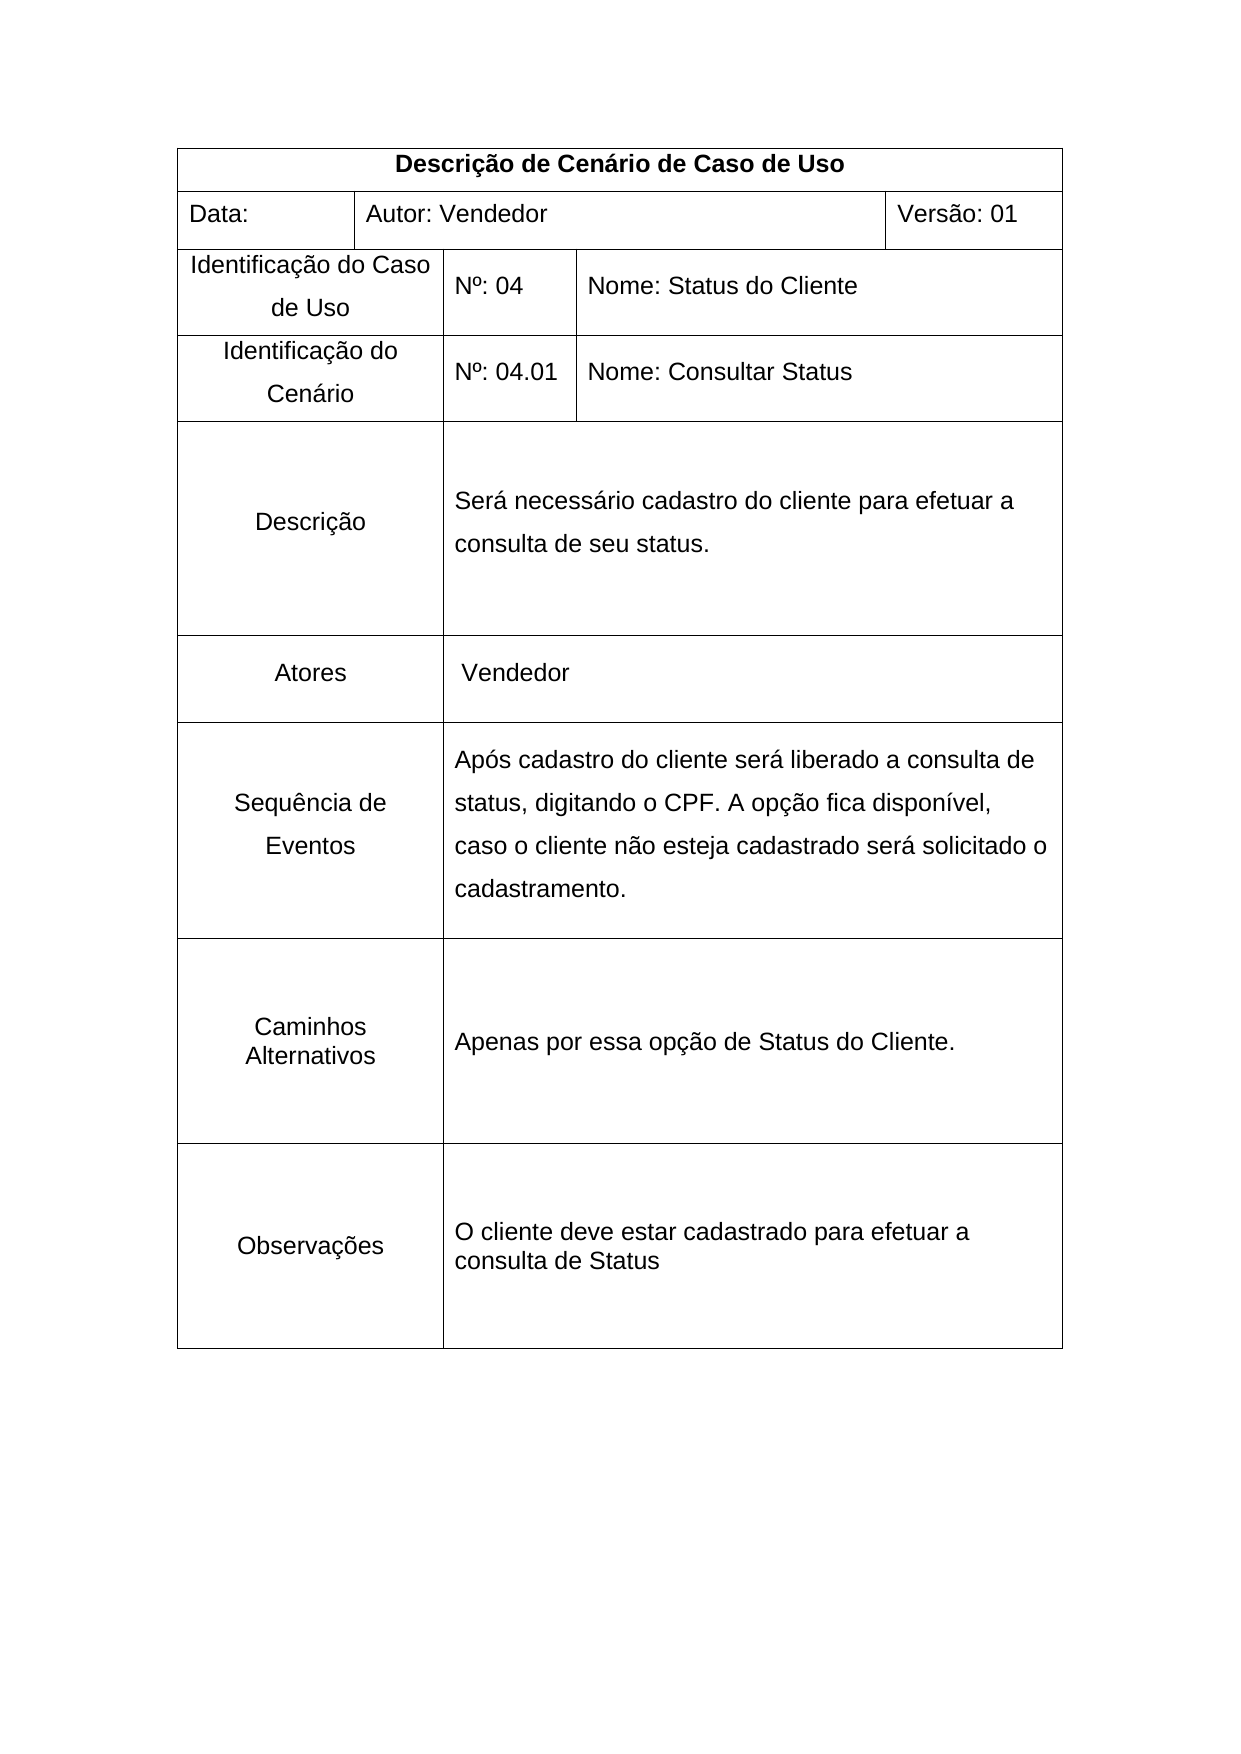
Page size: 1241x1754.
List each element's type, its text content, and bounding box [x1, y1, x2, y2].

table_cell Identificação do Caso de Uso [178, 250, 443, 334]
table_cell Autor: Vendedor [355, 192, 885, 248]
table_cell Após cadastro do cliente será liberado a consulta de status, digitando o CPF. A opção fica disponível, caso o cliente não esteja cadastrado será solicitado o cadastramento. [444, 723, 1062, 938]
table_cell Vendedor [444, 636, 1062, 722]
table_cell Sequência de Eventos [178, 723, 443, 938]
table_cell Apenas por essa opção de Status do Cliente. [444, 939, 1062, 1143]
table_cell Observações [178, 1144, 443, 1347]
table_cell Nº: 04.01 [444, 336, 576, 421]
table_cell Caminhos Alternativos [178, 939, 443, 1143]
table_cell Será necessário cadastro do cliente para efetuar a consulta de seu status. [444, 422, 1062, 634]
table_cell Versão: 01 [886, 192, 1062, 248]
table_cell Identificação do Cenário [178, 336, 443, 421]
table_cell Descrição [178, 422, 443, 634]
table_cell Atores [178, 636, 443, 722]
table_header Descrição de Cenário de Caso de Uso [178, 149, 1062, 191]
table_cell Data: [178, 192, 354, 248]
table_cell Nome: Status do Cliente [577, 250, 1062, 334]
table_cell Nº: 04 [444, 250, 576, 334]
table_cell O cliente deve estar cadastrado para efetuar a consulta de Status [444, 1144, 1062, 1347]
table_cell Nome: Consultar Status [577, 336, 1062, 421]
